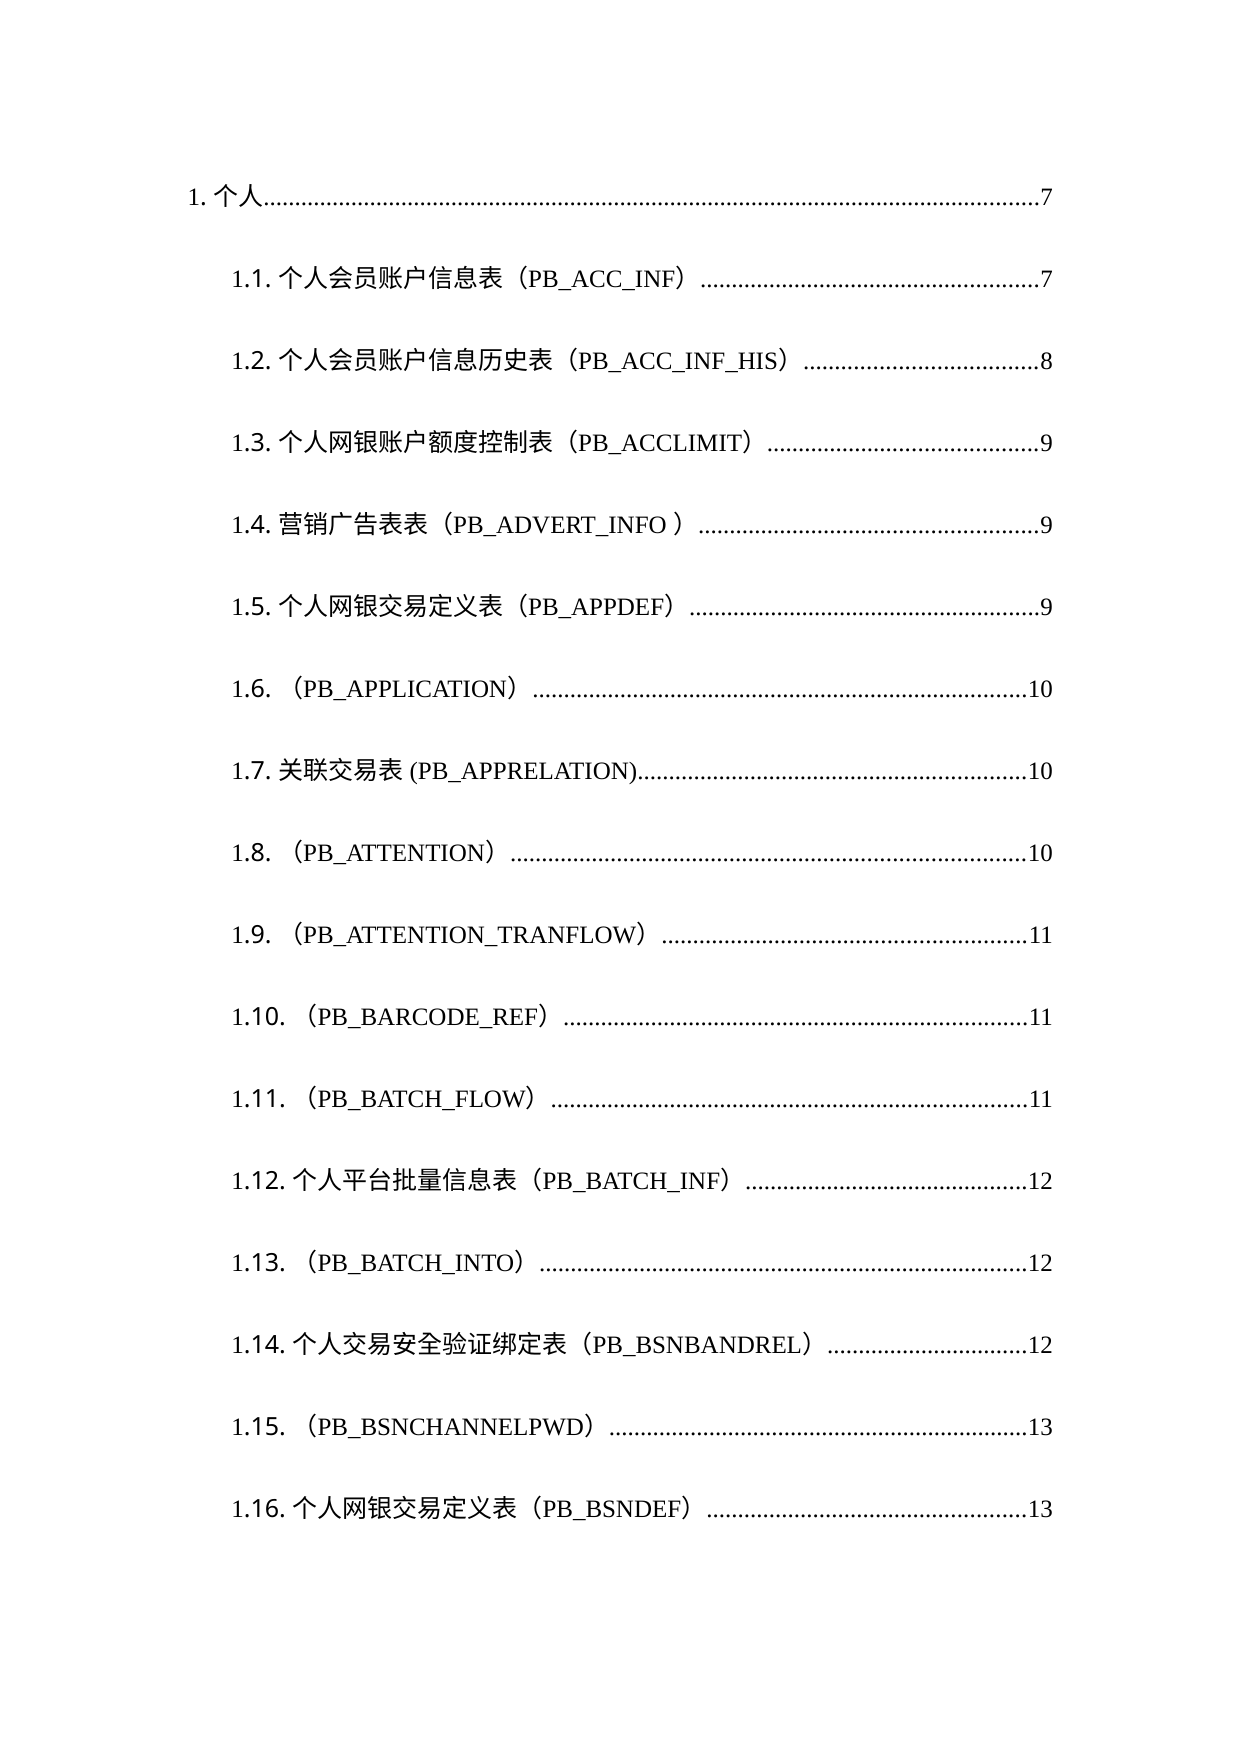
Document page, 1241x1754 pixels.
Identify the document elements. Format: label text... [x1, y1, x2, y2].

text 1.5. 个人网银交易定义表（PB_APPDEF） 9 [231, 573, 1053, 638]
text 1.7. 关联交易表 (PB_APPRELATION) 10 [231, 737, 1053, 802]
text 1.16. 个人网银交易定义表（PB_BSNDEF） 13 [231, 1475, 1053, 1540]
text 1.9. （PB_ATTENTION_TRANFLOW） 11 [231, 901, 1053, 966]
text 1.13. （PB_BATCH_INTO） 12 [231, 1229, 1053, 1294]
text 1.10. （PB_BARCODE_REF） 11 [231, 983, 1053, 1048]
text 1.4. 营销广告表表（PB_ADVERT_INFO ） 9 [231, 491, 1053, 556]
text 1.2. 个人会员账户信息历史表（PB_ACC_INF_HIS） 8 [231, 327, 1053, 392]
text 1.3. 个人网银账户额度控制表（PB_ACCLIMIT） 9 [231, 409, 1053, 474]
text 1.8. （PB_ATTENTION） 10 [231, 819, 1053, 884]
text 1.6. （PB_APPLICATION） 10 [231, 655, 1053, 720]
text 1. 个人 7 [187, 162, 1053, 227]
text 1.15. （PB_BSNCHANNELPWD） 13 [231, 1393, 1053, 1458]
text 1.14. 个人交易安全验证绑定表（PB_BSNBANDREL） 12 [231, 1311, 1053, 1376]
text 1.12. 个人平台批量信息表（PB_BATCH_INF） 12 [231, 1147, 1053, 1212]
text 1.1. 个人会员账户信息表（PB_ACC_INF） 7 [231, 245, 1053, 310]
text 1.11. （PB_BATCH_FLOW） 11 [231, 1065, 1053, 1130]
